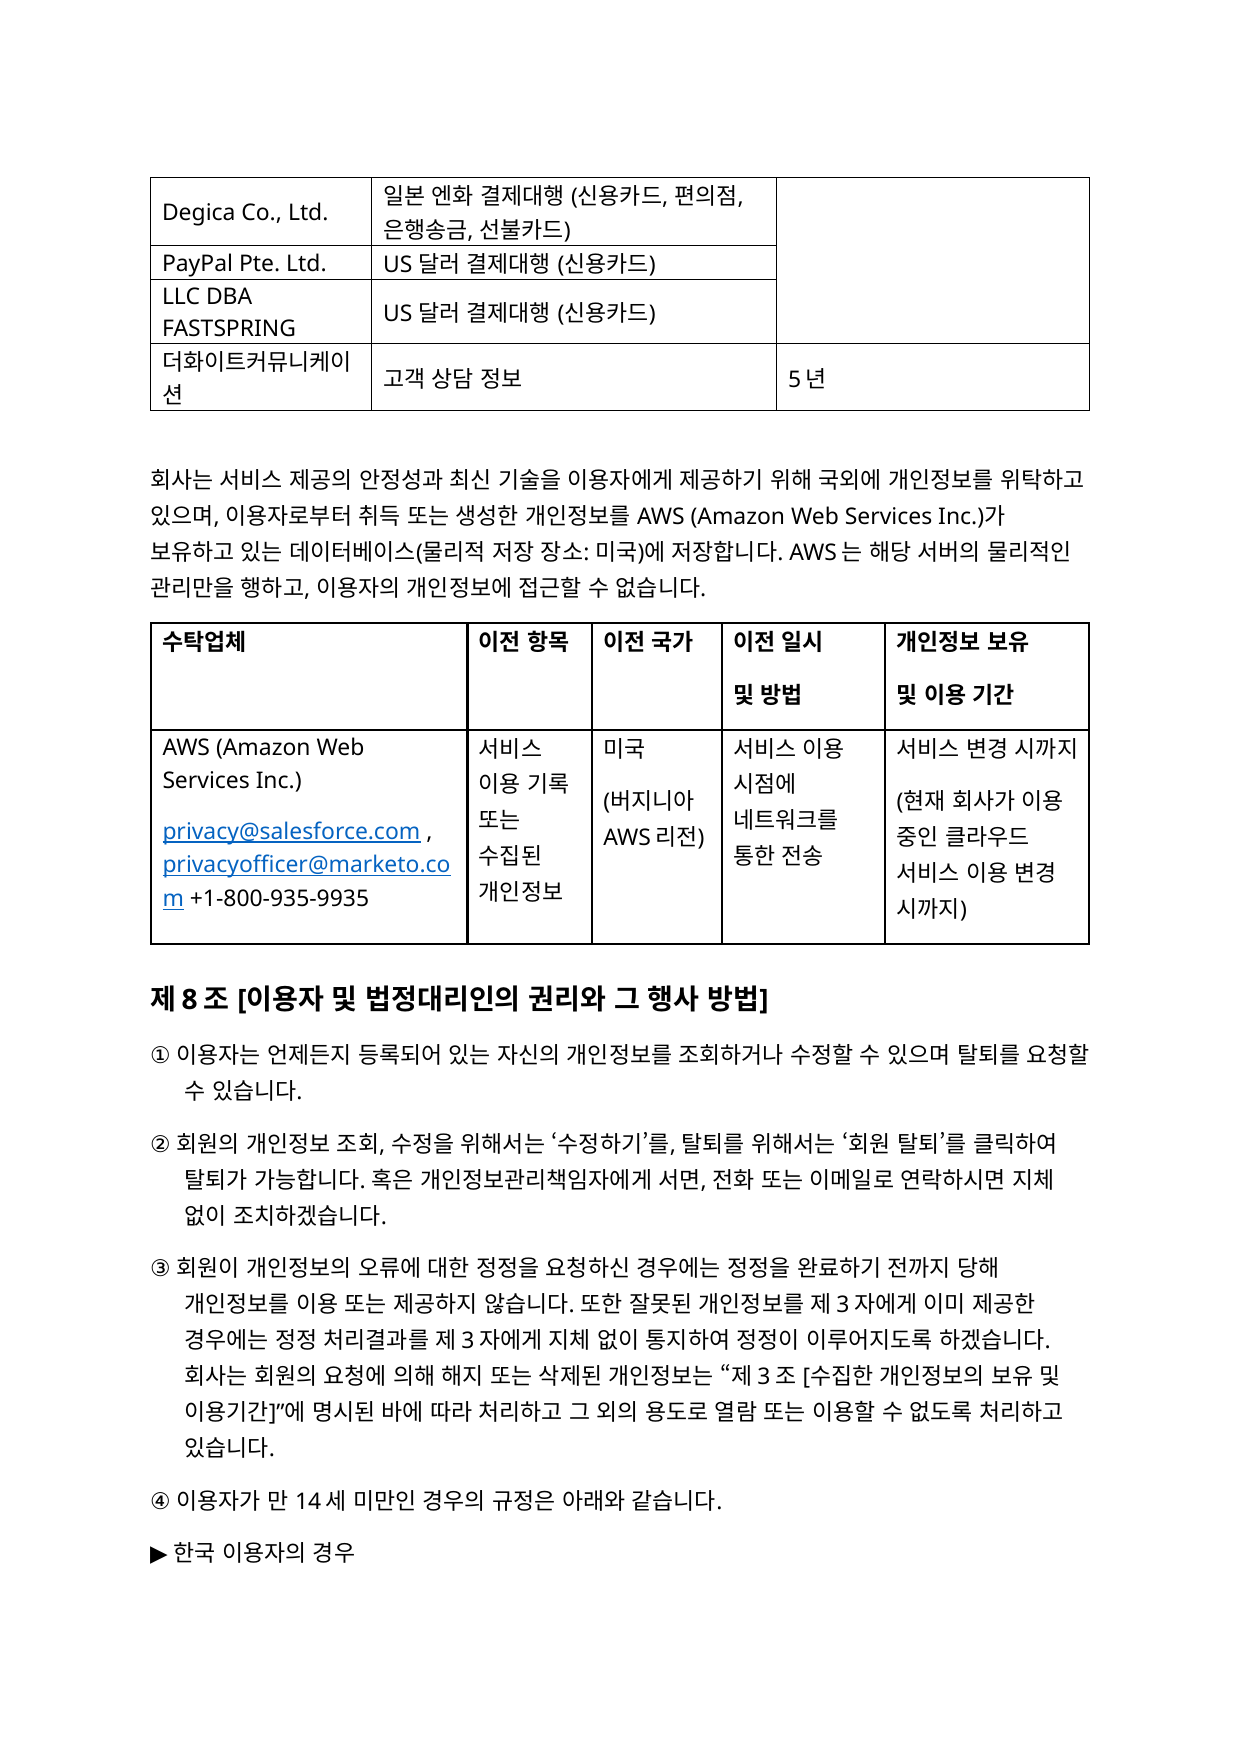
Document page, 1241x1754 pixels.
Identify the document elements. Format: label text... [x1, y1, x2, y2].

table_cell Degica Co., Ltd. [151, 178, 371, 245]
table_cell LLC DBA FASTSPRING [151, 280, 371, 343]
table_cell 서비스 이용 기록 또는 수집된 개인정보 [469, 731, 591, 942]
text ③ 회원이 개인정보의 오류에 대한 정정을 요청하신 경우에는 정정을 완료하기 전까지 당해 개인정보를 이용 또는 제공하지 않습니다. 또한 잘못된 개인정보를 제3자에게 이미 제공한 경우에는 정정 처리결과를 제3자에게 지체 없이 통지하여 정정이 이루어지도록 하겠습니다. 회사는 회원의 요청에 의해 해지 또는 삭제된 개인정보는 “제3조 [수집한 개인정보의 보유 및 이용기간]”에 명시된 바에 따라 처리하고 그 외의 용도로 열람 또는 이용할 수 없도록 처리하고 있습니다. [150, 1250, 1090, 1463]
table_header 개인정보 보유 및 이용 기간 [886, 624, 1088, 728]
table_cell US 달러 결제대행 (신용카드) [372, 280, 776, 343]
text ① 이용자는 언제든지 등록되어 있는 자신의 개인정보를 조회하거나 수정할 수 있으며 탈퇴를 요청할 수 있습니다. [150, 1037, 1090, 1106]
table_cell 5년 [777, 344, 1089, 410]
text ② 회원의 개인정보 조회, 수정을 위해서는 ‘수정하기’를, 탈퇴를 위해서는 ‘회원 탈퇴’를 클릭하여 탈퇴가 가능합니다. 혹은 개인정보관리책임자에게 서면, 전화 또는 이메일로 연락하시면 지체 없이 조치하겠습니다. [150, 1126, 1090, 1231]
table_cell 미국 (버지니아 AWS리전) [593, 731, 721, 942]
table_cell 일본 엔화 결제대행 (신용카드, 편의점, 은행송금, 선불카드) [372, 178, 776, 245]
table_cell 서비스 이용 시점에 네트워크를 통한 전송 [723, 731, 884, 942]
table_header 이전 일시 및 방법 [723, 624, 884, 728]
table_cell US 달러 결제대행 (신용카드) [372, 246, 776, 279]
table_header 이전 국가 [593, 624, 721, 728]
table_header 수탁업체 [152, 624, 466, 728]
table_cell 더화이트커뮤니케이션 [151, 344, 371, 410]
table_cell PayPal Pte. Ltd. [151, 246, 371, 279]
text 회사는 서비스 제공의 안정성과 최신 기술을 이용자에게 제공하기 위해 국외에 개인정보를 위탁하고 있으며, 이용자로부터 취득 또는 생성한 개인정보를 AWS (Amazon Web Services Inc.)가 보유하고 있는 데이터베이스(물리적 저장 장소: 미국)에 저장합니다. AWS는 해당 서버의 물리적인 관리만을 행하고, 이용자의 개인정보에 접근할 수 없습니다. [150, 462, 1090, 603]
table_cell 고객 상담 정보 [372, 344, 776, 410]
table_cell 서비스 변경 시까지 (현재 회사가 이용 중인 클라우드 서비스 이용 변경 시까지) [886, 731, 1088, 942]
text 제8조 [이용자 및 법정대리인의 권리와 그 행사 방법] [150, 976, 1090, 1017]
table_header 이전 항목 [469, 624, 591, 728]
text ④ 이용자가 만 14세 미만인 경우의 규정은 아래와 같습니다. [150, 1482, 1090, 1516]
table_cell AWS (Amazon Web Services Inc.) privacy@salesforce.com , privacyofficer@marketo.com +1-800-935-9935 [152, 731, 466, 942]
text ▶ 한국 이용자의 경우 [150, 1535, 1090, 1568]
